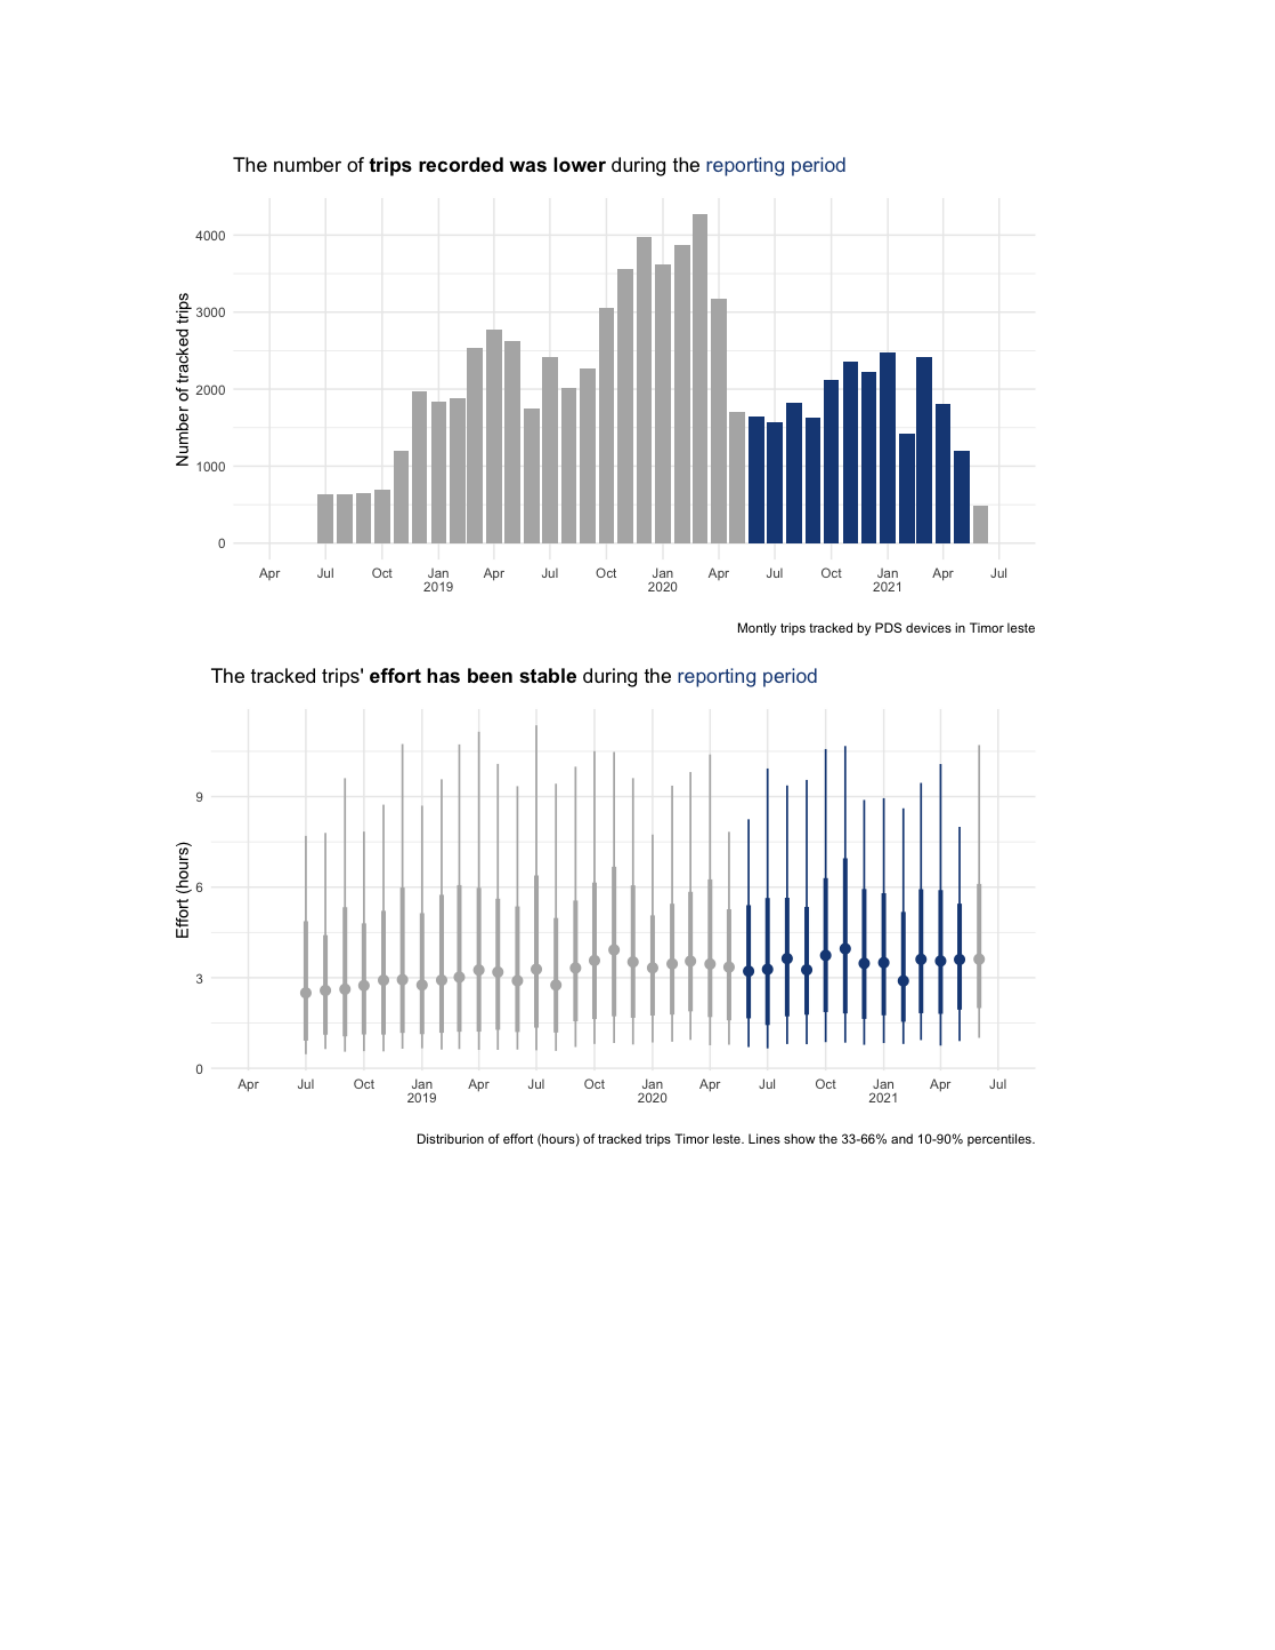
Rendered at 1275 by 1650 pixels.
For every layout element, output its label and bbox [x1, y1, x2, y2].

picture [168, 661, 1044, 1154]
picture [168, 150, 1044, 643]
